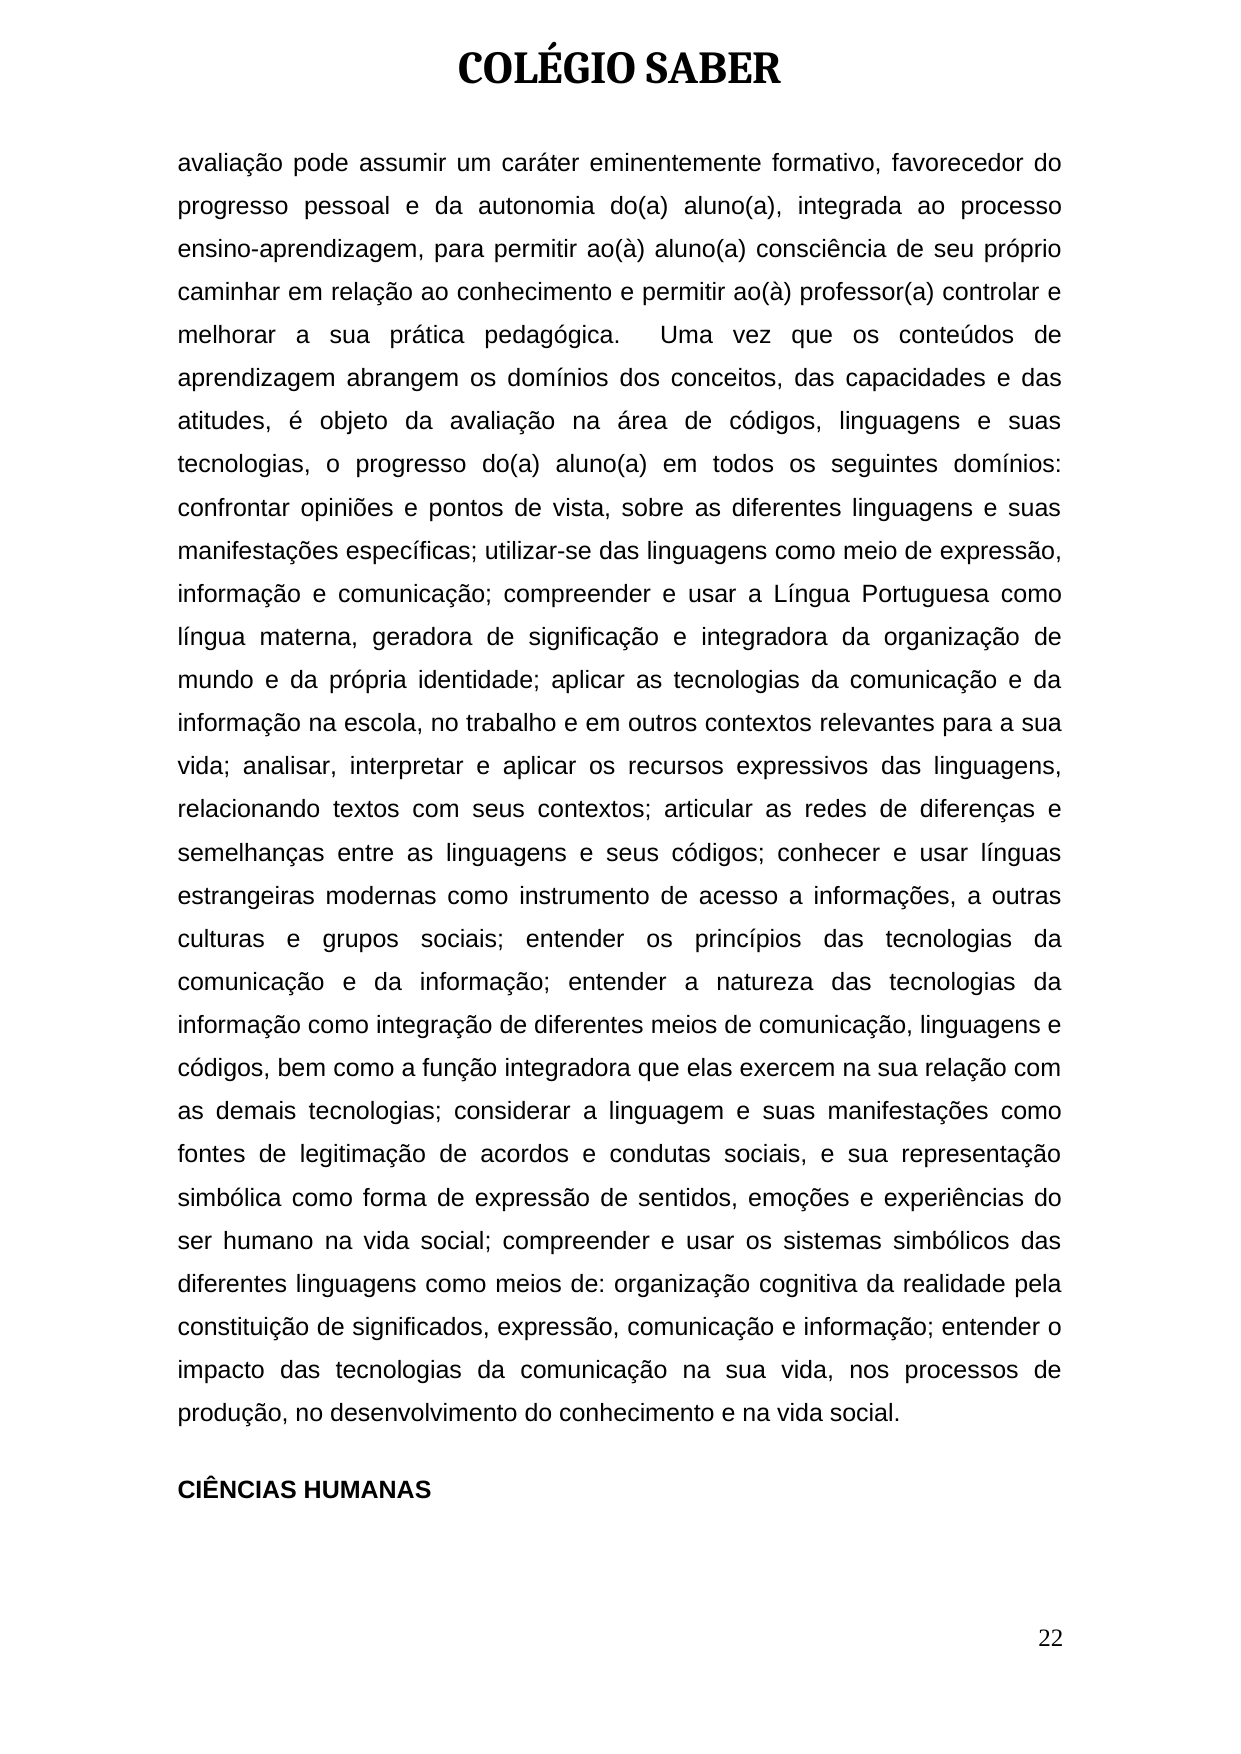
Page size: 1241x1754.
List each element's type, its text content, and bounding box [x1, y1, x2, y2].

text CIÊNCIAS HUMANAS [177, 1475, 1063, 1504]
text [177, 148, 1063, 1427]
